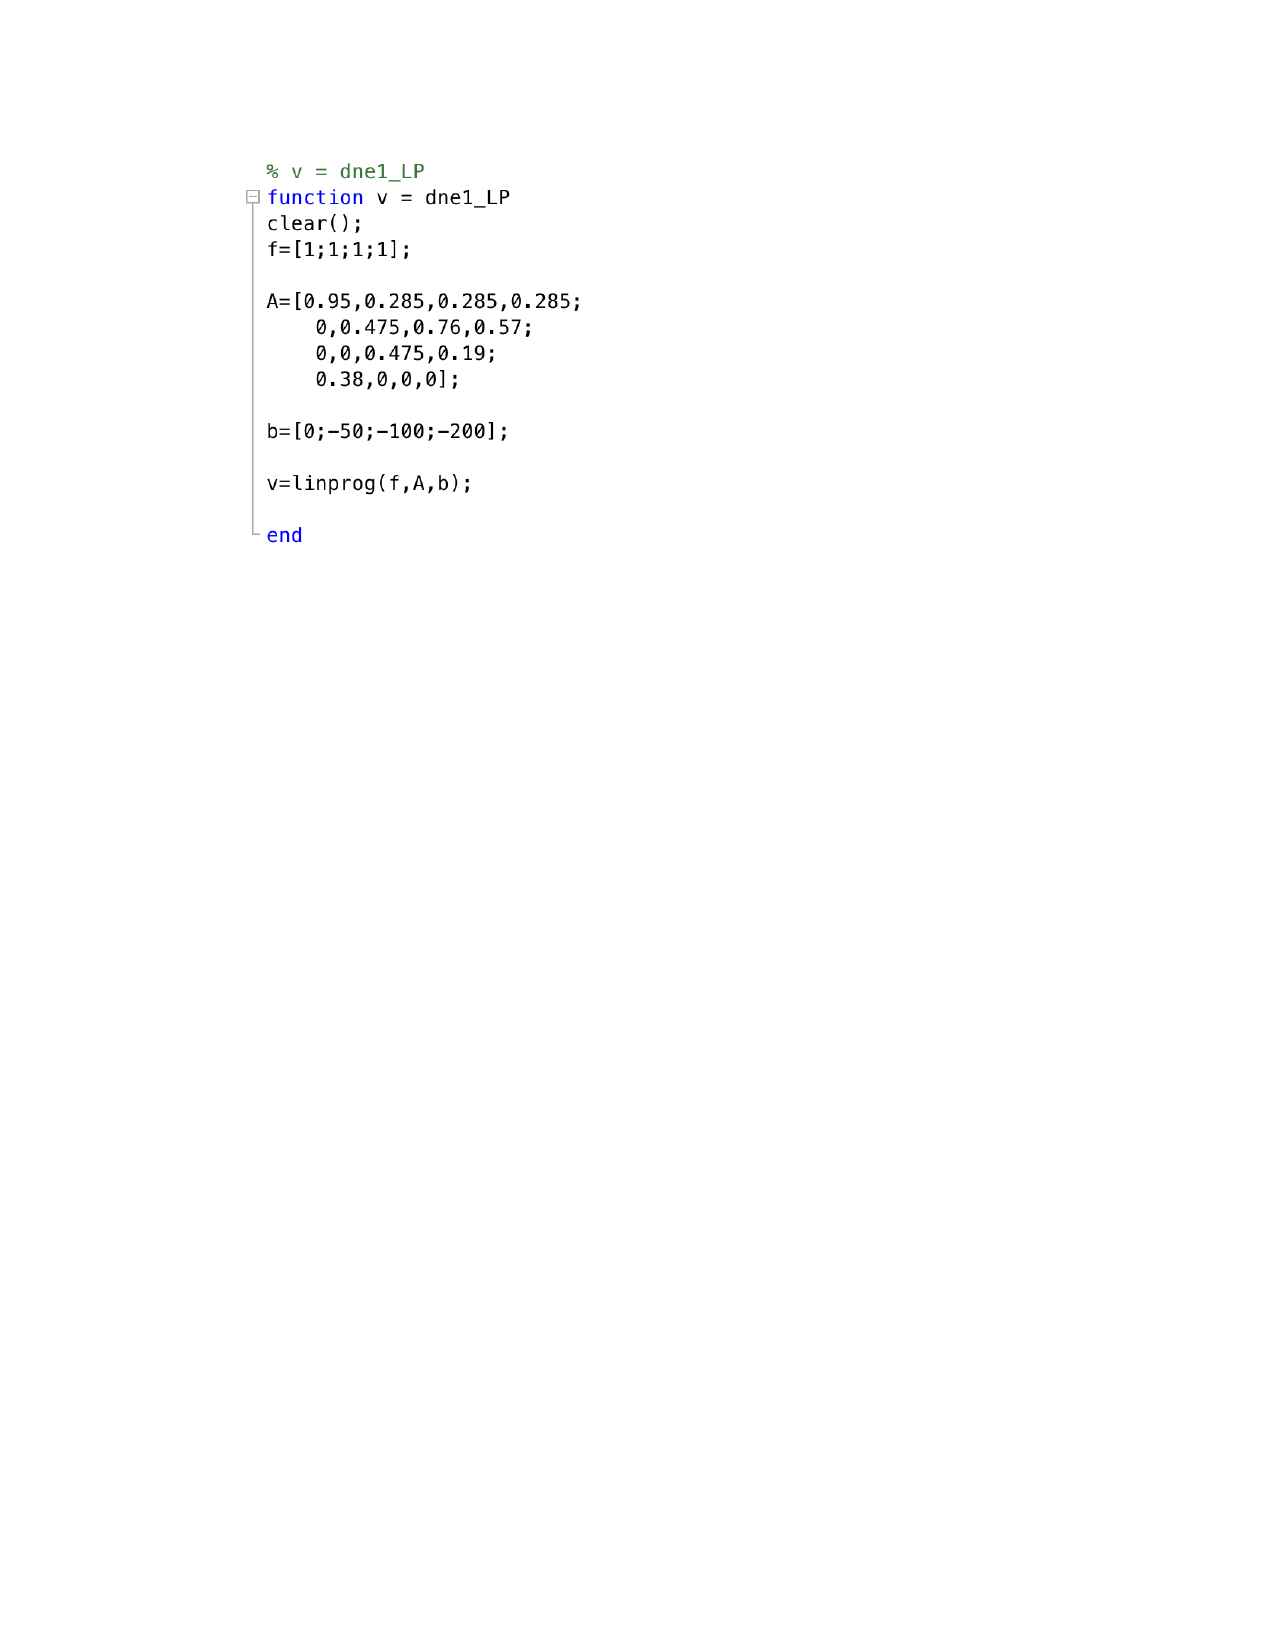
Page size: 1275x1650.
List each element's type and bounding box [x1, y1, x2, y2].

picture [225, 158, 734, 566]
